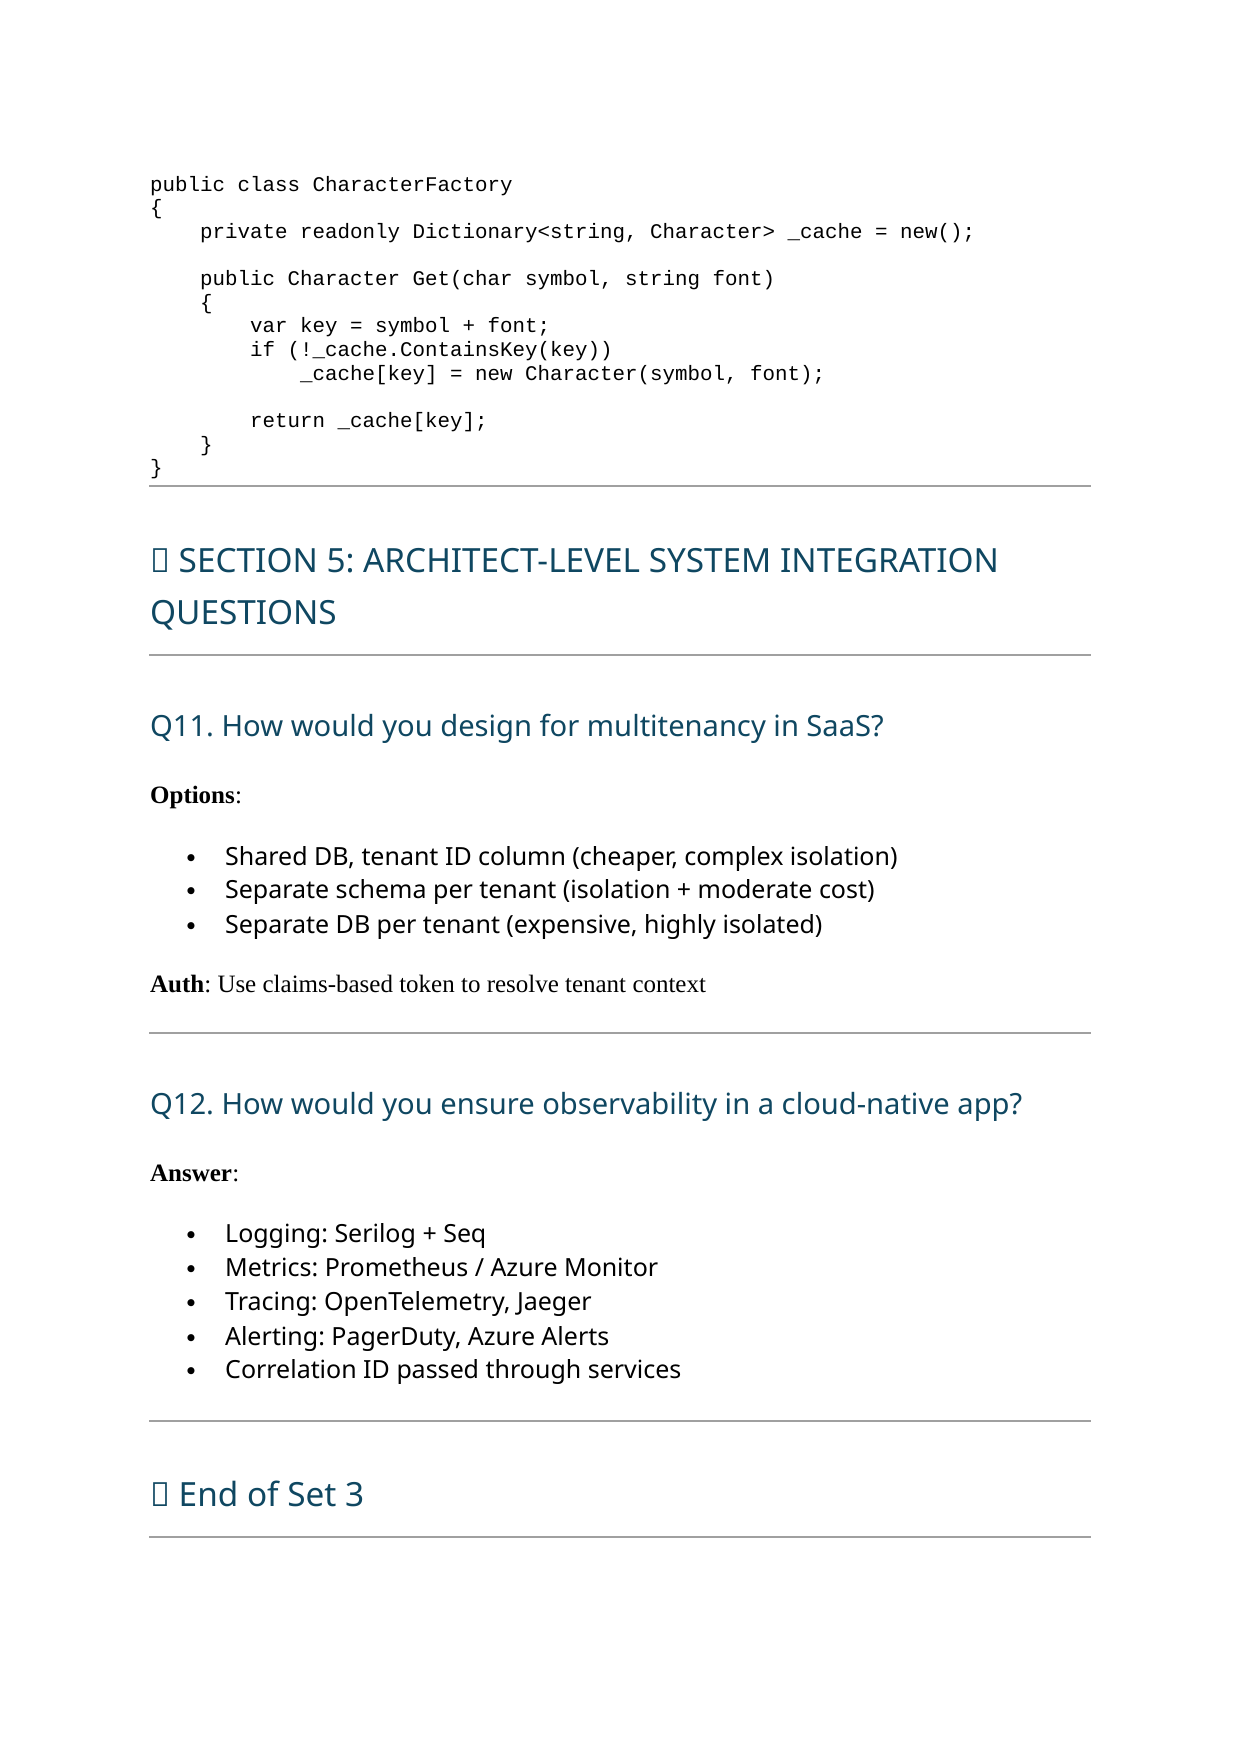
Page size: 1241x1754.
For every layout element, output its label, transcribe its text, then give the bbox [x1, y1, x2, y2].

list Logging: Serilog + Seq [187, 1216, 1090, 1250]
list Separate DB per tenant (expensive, highly isolated) [187, 906, 1090, 940]
text _cache[key] = new Character(symbol, font); [150, 363, 1090, 386]
list Metrics: Prometheus / Azure Monitor [187, 1250, 1090, 1284]
subtitle Q11. How would you design for multitenancy in SaaS? [150, 705, 1090, 745]
list Tracing: OpenTelemetry, Jaeger [187, 1284, 1090, 1318]
subtitle 🔷 SECTION 5: ARCHITECT-LEVEL SYSTEM INTEGRATION QUESTIONS [150, 537, 1090, 634]
text { [150, 197, 1090, 221]
text Options: [150, 780, 1090, 809]
list Alerting: PagerDuty, Azure Alerts [187, 1318, 1090, 1352]
text public Character Get(char symbol, string font) [150, 268, 1090, 292]
text } [150, 434, 1090, 457]
text var key = symbol + font; [150, 316, 1090, 339]
subtitle ✅ End of Set 3 [150, 1471, 1090, 1517]
text if (!_cache.ContainsKey(key)) [150, 339, 1090, 363]
list Shared DB, tenant ID column (cheaper, complex isolation) [187, 838, 1090, 872]
list Separate schema per tenant (isolation + moderate cost) [187, 872, 1090, 906]
text Auth: Use claims-based token to resolve tenant context [150, 969, 1090, 998]
text { [150, 292, 1090, 316]
text public class CharacterFactory [150, 174, 1090, 197]
text } [150, 457, 1090, 481]
list Correlation ID passed through services [187, 1352, 1090, 1386]
text return _cache[key]; [150, 410, 1090, 434]
text private readonly Dictionary<string, Character> _cache = new(); [150, 221, 1090, 244]
text Answer: [150, 1158, 1090, 1187]
subtitle Q12. How would you ensure observability in a cloud-native app? [150, 1083, 1090, 1123]
